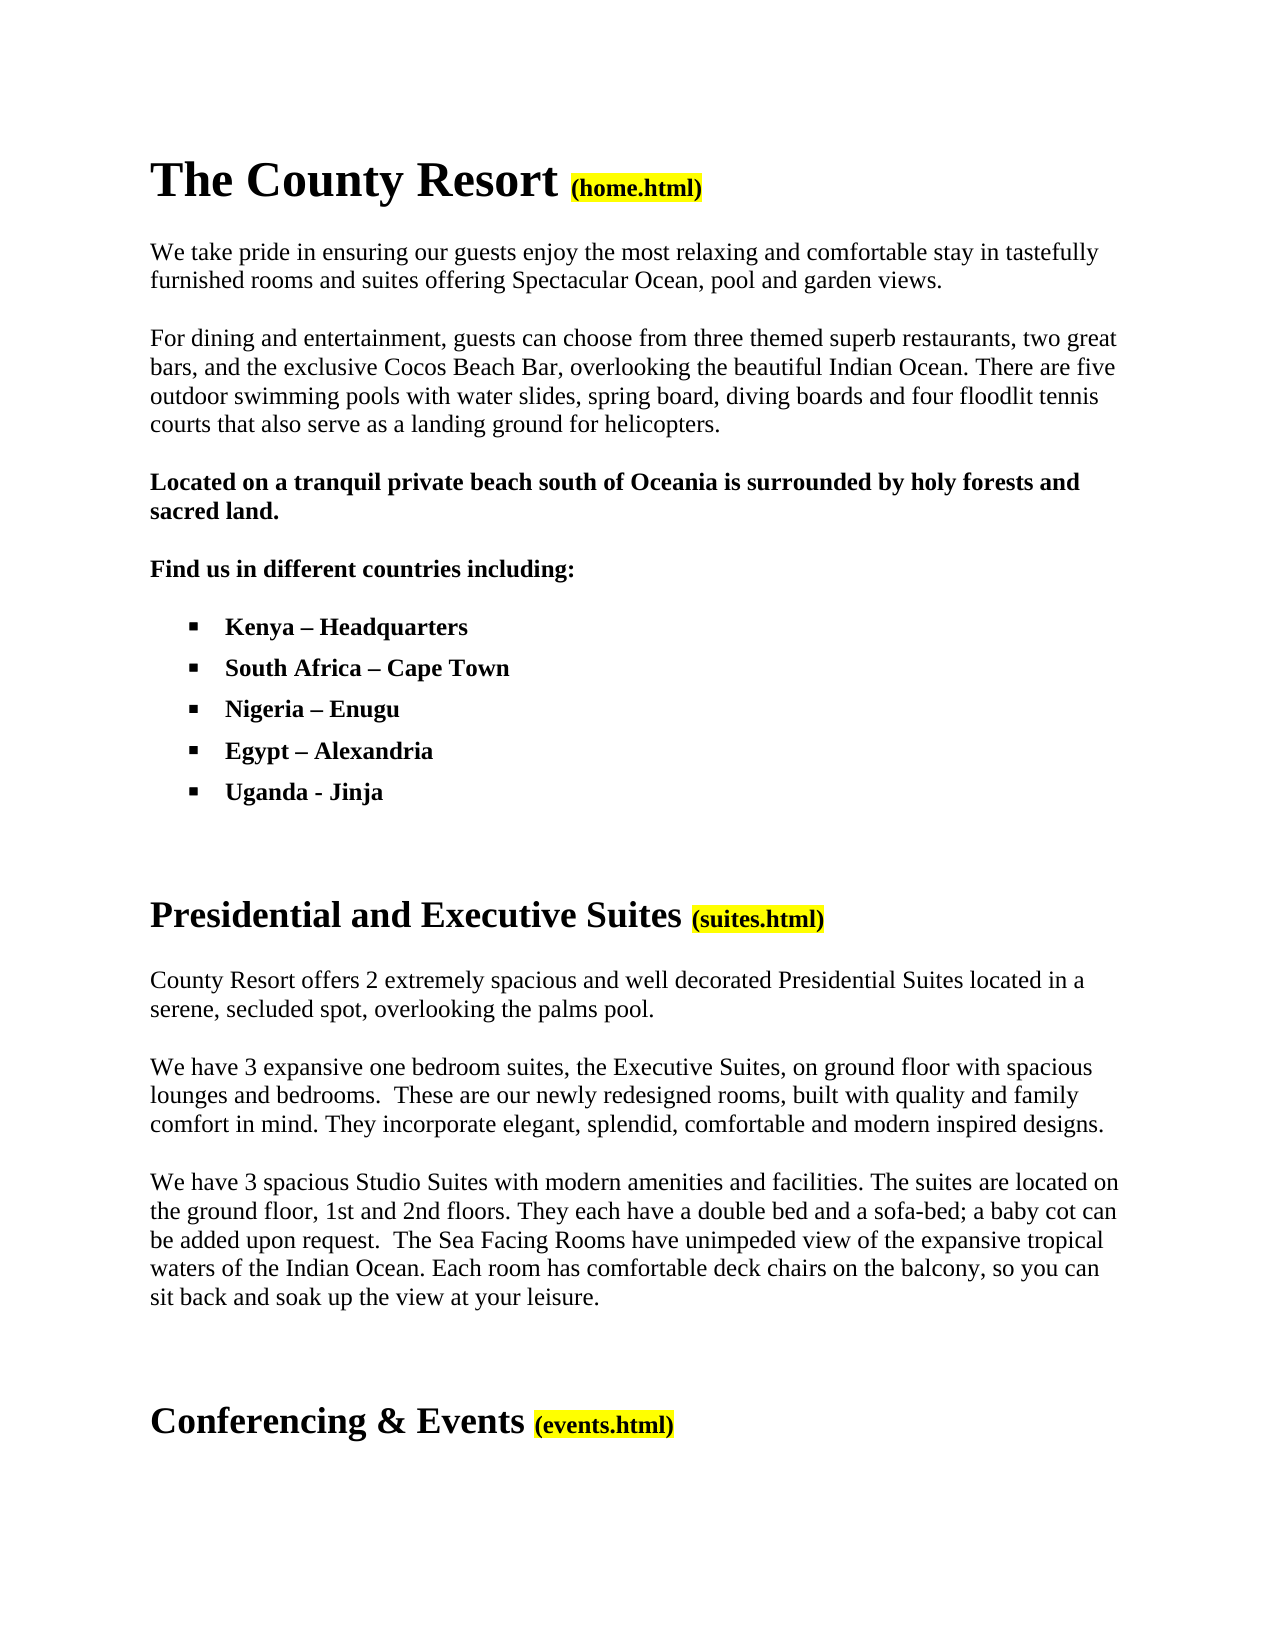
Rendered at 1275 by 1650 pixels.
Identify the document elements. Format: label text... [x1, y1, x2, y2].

text Conferencing & Events (events.html) [150, 1398, 1125, 1441]
list Kenya – Headquarters [187, 612, 1125, 641]
text Located on a tranquil private beach south of Oceania is surrounded by holy forests and sacred land. [150, 467, 1125, 525]
list Uganda - Jinja [187, 777, 1125, 806]
text County Resort offers 2 extremely spacious and well decorated Presidential Suites located in a serene, secluded spot, overlooking the palms pool. [150, 965, 1125, 1023]
text We have 3 spacious Studio Suites with modern amenities and facilities. The suites are located on the ground floor, 1st and 2nd floors. They each have a double bed and a sofa-bed; a baby cot can be added upon request. The Sea Facing Rooms have unimpeded view of the expansive tropical waters of the Indian Ocean. Each room has comfortable deck chairs on the balcony, so you can sit back and soak up the view at your leisure. [150, 1167, 1125, 1311]
text We have 3 expansive one bedroom suites, the Executive Suites, on ground floor with spacious lounges and bedrooms. These are our newly redesigned rooms, built with quality and family comfort in mind. They incorporate elegant, splendid, comfortable and modern inspired designs. [150, 1052, 1125, 1138]
text The County Resort (home.html) [150, 150, 1125, 207]
text For dining and entertainment, guests can choose from three themed superb restaurants, two great bars, and the exclusive Cocos Beach Bar, overlooking the beautiful Indian Ocean. There are five outdoor swimming pools with water slides, spring board, diving boards and four floodlit tennis courts that also serve as a landing ground for helicopters. [150, 323, 1125, 438]
text Presidential and Executive Suites (suites.html) [150, 893, 1125, 936]
text Find us in different countries including: [150, 554, 1125, 583]
list South Africa – Cape Town [187, 653, 1125, 682]
text We take pride in ensuring our guests enjoy the most relaxing and comfortable stay in tastefully furnished rooms and suites offering Spectacular Ocean, pool and garden views. [150, 237, 1125, 294]
list Nigeria – Enugu [187, 694, 1125, 723]
list Egypt – Alexandria [187, 736, 1125, 764]
